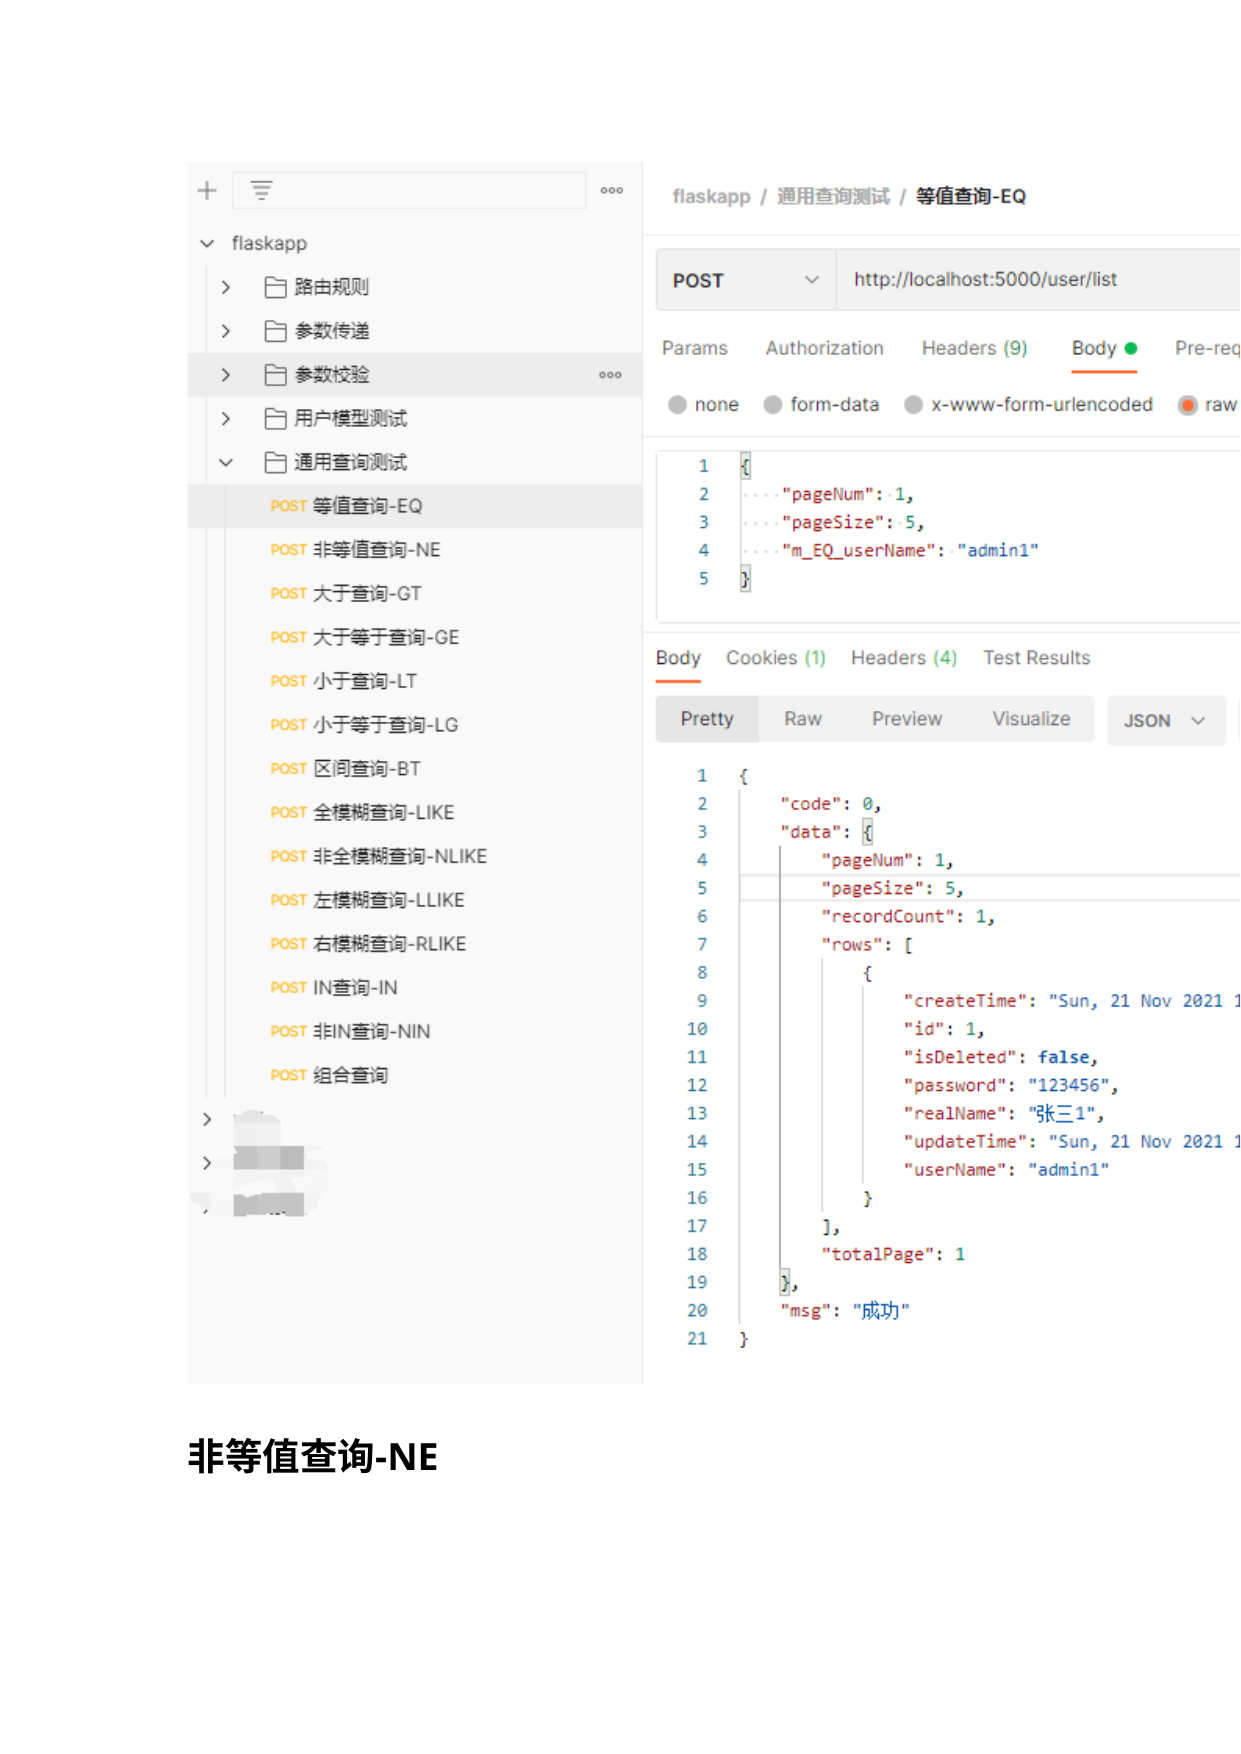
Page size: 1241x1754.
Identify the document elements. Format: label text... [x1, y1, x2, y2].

subtitle 非等值查询-NE [187, 1422, 1053, 1487]
picture [187, 162, 1241, 1384]
